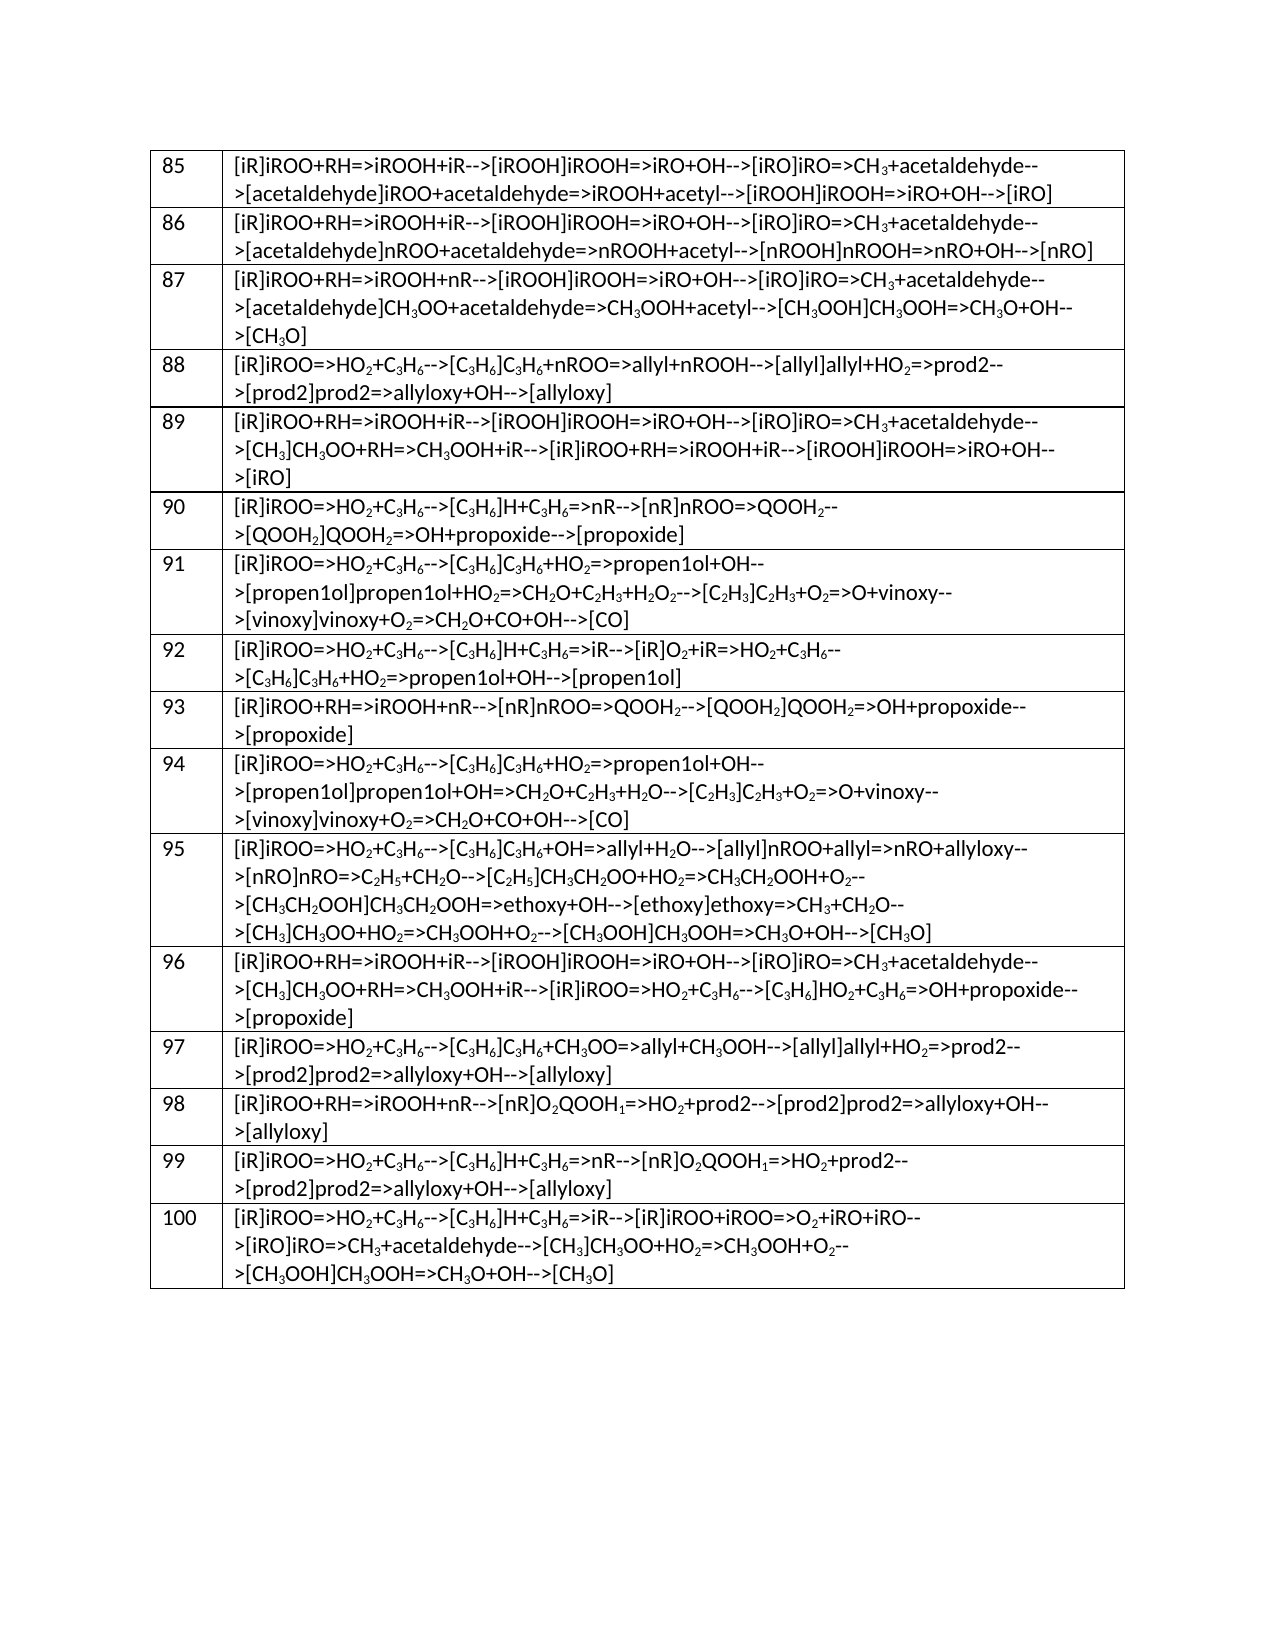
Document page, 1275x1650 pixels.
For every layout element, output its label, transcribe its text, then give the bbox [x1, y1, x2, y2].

table_cell [iR]iROO+RH=>iROOH+nR-->[nR]nROO=>QOOH2-->[QOOH2]QOOH2=>OH+propoxide-->[propoxide] [223, 692, 1124, 748]
table_cell 94 [151, 749, 222, 833]
table_cell 96 [151, 947, 222, 1031]
table_cell 92 [151, 635, 222, 691]
table_cell 99 [151, 1146, 222, 1202]
table_cell [iR]iROO=>HO2+C3H6-->[C3H6]C3H6+OH=>allyl+H2O-->[allyl]nROO+allyl=>nRO+allyloxy-->[nRO]nRO=>C2H5+CH2O-->[C2H5]CH3CH2OO+HO2=>CH3CH2OOH+O2-->[CH3CH2OOH]CH3CH2OOH=>ethoxy+OH-->[ethoxy]ethoxy=>CH3+CH2O-->[CH3]CH3OO+HO2=>CH3OOH+O2-->[CH3OOH]CH3OOH=>CH3O+OH-->[CH3O] [223, 834, 1124, 946]
table_cell [iR]iROO=>HO2+C3H6-->[C3H6]H+C3H6=>iR-->[iR]O2+iR=>HO2+C3H6-->[C3H6]C3H6+HO2=>propen1ol+OH-->[propen1ol] [223, 635, 1124, 691]
table_cell 89 [151, 408, 222, 491]
table_cell [iR]iROO=>HO2+C3H6-->[C3H6]C3H6+CH3OO=>allyl+CH3OOH-->[allyl]allyl+HO2=>prod2-->[prod2]prod2=>allyloxy+OH-->[allyloxy] [223, 1032, 1124, 1088]
table_cell [iR]iROO=>HO2+C3H6-->[C3H6]C3H6+nROO=>allyl+nROOH-->[allyl]allyl+HO2=>prod2-->[prod2]prod2=>allyloxy+OH-->[allyloxy] [223, 350, 1124, 406]
table_cell 90 [151, 493, 222, 548]
table_cell [iR]iROO=>HO2+C3H6-->[C3H6]C3H6+HO2=>propen1ol+OH-->[propen1ol]propen1ol+OH=>CH2O+C2H3+H2O-->[C2H3]C2H3+O2=>O+vinoxy-->[vinoxy]vinoxy+O2=>CH2O+CO+OH-->[CO] [223, 749, 1124, 833]
table_cell 98 [151, 1089, 222, 1145]
table_cell [iR]iROO+RH=>iROOH+iR-->[iROOH]iROOH=>iRO+OH-->[iRO]iRO=>CH3+acetaldehyde-->[CH3]CH3OO+RH=>CH3OOH+iR-->[iR]iROO=>HO2+C3H6-->[C3H6]HO2+C3H6=>OH+propoxide-->[propoxide] [223, 947, 1124, 1031]
table_cell [iR]iROO+RH=>iROOH+iR-->[iROOH]iROOH=>iRO+OH-->[iRO]iRO=>CH3+acetaldehyde-->[acetaldehyde]nROO+acetaldehyde=>nROOH+acetyl-->[nROOH]nROOH=>nRO+OH-->[nRO] [223, 208, 1124, 264]
table_cell [iR]iROO=>HO2+C3H6-->[C3H6]H+C3H6=>nR-->[nR]O2QOOH1=>HO2+prod2-->[prod2]prod2=>allyloxy+OH-->[allyloxy] [223, 1146, 1124, 1202]
table_cell 100 [151, 1204, 222, 1287]
table_cell [iR]iROO=>HO2+C3H6-->[C3H6]C3H6+HO2=>propen1ol+OH-->[propen1ol]propen1ol+HO2=>CH2O+C2H3+H2O2-->[C2H3]C2H3+O2=>O+vinoxy-->[vinoxy]vinoxy+O2=>CH2O+CO+OH-->[CO] [223, 550, 1124, 634]
table_cell 97 [151, 1032, 222, 1088]
table_cell 87 [151, 265, 222, 349]
table_cell 86 [151, 208, 222, 264]
table_cell 85 [151, 151, 222, 207]
table_cell [iR]iROO+RH=>iROOH+nR-->[iROOH]iROOH=>iRO+OH-->[iRO]iRO=>CH3+acetaldehyde-->[acetaldehyde]CH3OO+acetaldehyde=>CH3OOH+acetyl-->[CH3OOH]CH3OOH=>CH3O+OH-->[CH3O] [223, 265, 1124, 349]
table_cell [iR]iROO=>HO2+C3H6-->[C3H6]H+C3H6=>nR-->[nR]nROO=>QOOH2-->[QOOH2]QOOH2=>OH+propoxide-->[propoxide] [223, 493, 1124, 548]
table_cell [iR]iROO=>HO2+C3H6-->[C3H6]H+C3H6=>iR-->[iR]iROO+iROO=>O2+iRO+iRO-->[iRO]iRO=>CH3+acetaldehyde-->[CH3]CH3OO+HO2=>CH3OOH+O2-->[CH3OOH]CH3OOH=>CH3O+OH-->[CH3O] [223, 1204, 1124, 1287]
table_cell 95 [151, 834, 222, 946]
table_cell [iR]iROO+RH=>iROOH+iR-->[iROOH]iROOH=>iRO+OH-->[iRO]iRO=>CH3+acetaldehyde-->[acetaldehyde]iROO+acetaldehyde=>iROOH+acetyl-->[iROOH]iROOH=>iRO+OH-->[iRO] [223, 151, 1124, 207]
table_cell [iR]iROO+RH=>iROOH+nR-->[nR]O2QOOH1=>HO2+prod2-->[prod2]prod2=>allyloxy+OH-->[allyloxy] [223, 1089, 1124, 1145]
table_cell 93 [151, 692, 222, 748]
table_cell 91 [151, 550, 222, 634]
table_cell [iR]iROO+RH=>iROOH+iR-->[iROOH]iROOH=>iRO+OH-->[iRO]iRO=>CH3+acetaldehyde-->[CH3]CH3OO+RH=>CH3OOH+iR-->[iR]iROO+RH=>iROOH+iR-->[iROOH]iROOH=>iRO+OH-->[iRO] [223, 408, 1124, 491]
table_cell 88 [151, 350, 222, 406]
